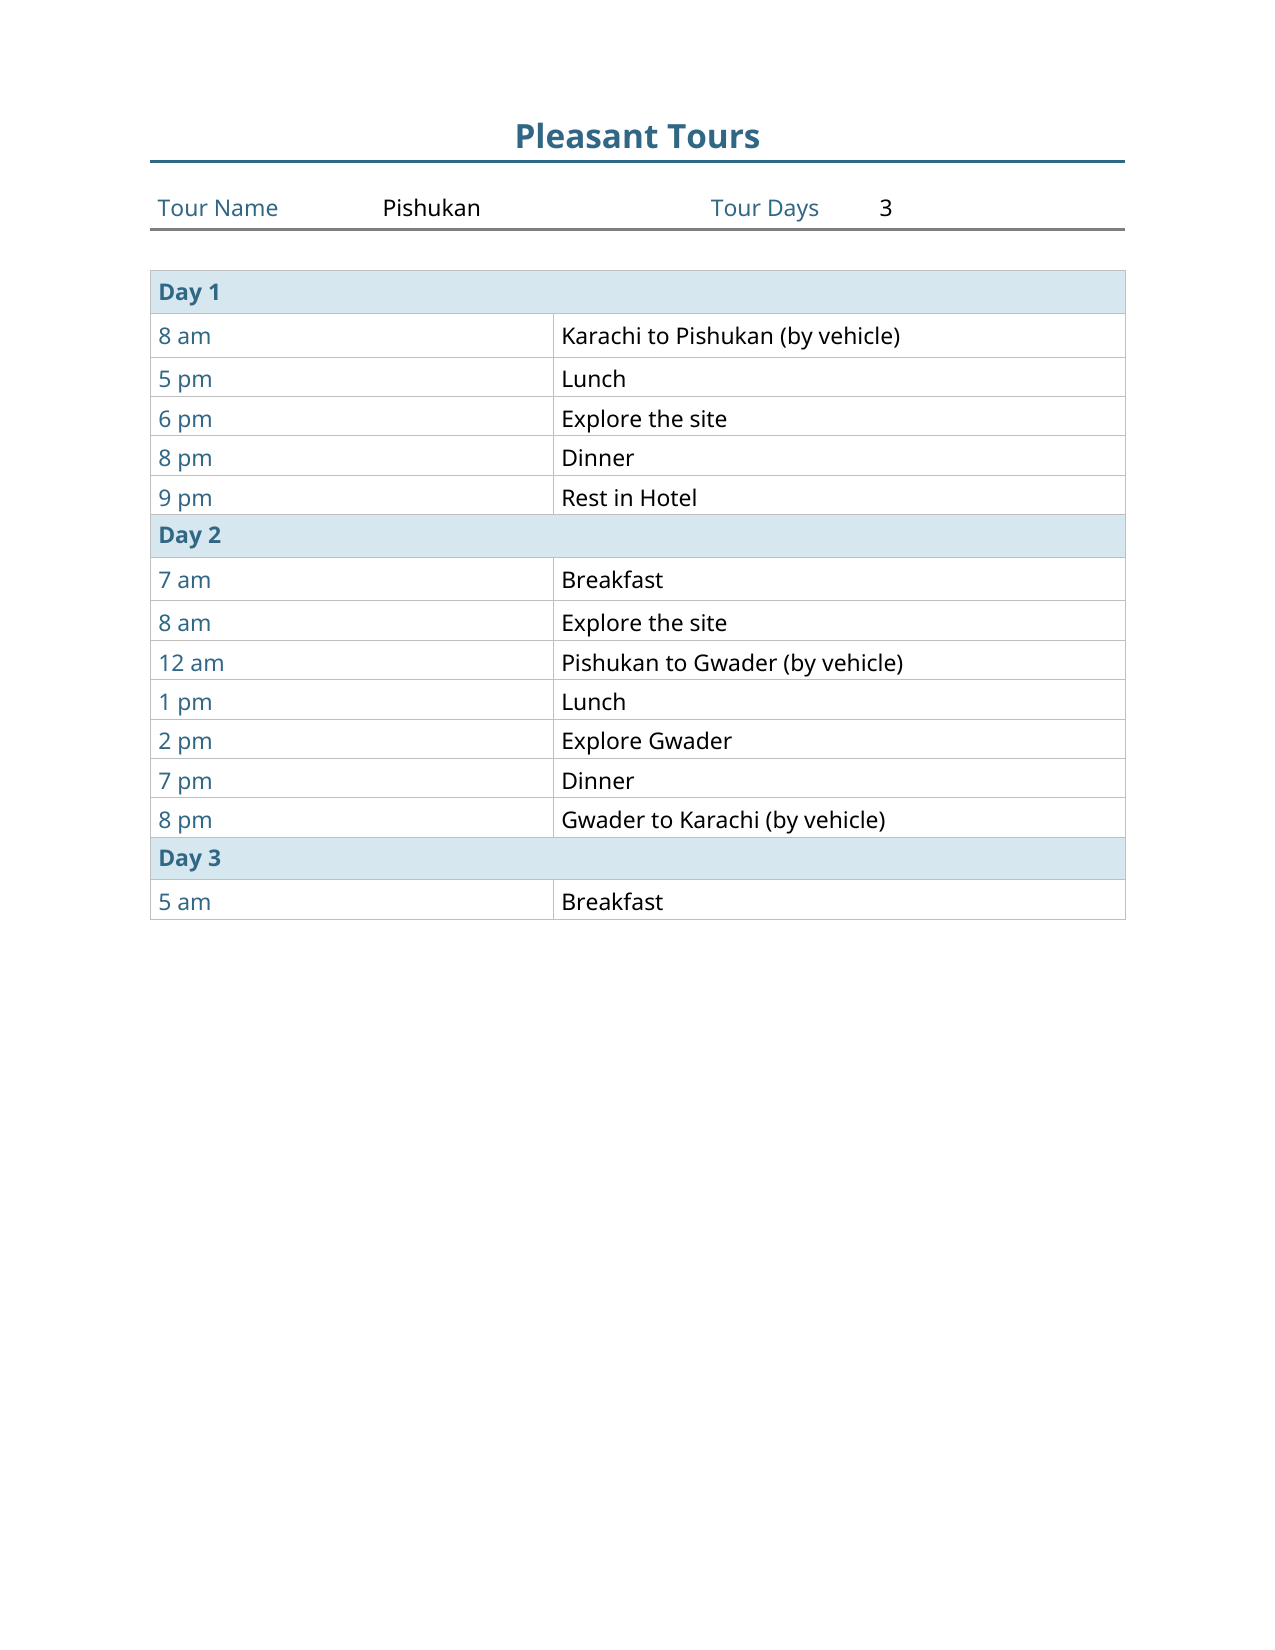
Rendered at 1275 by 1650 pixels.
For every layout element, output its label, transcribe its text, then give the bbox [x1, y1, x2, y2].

table_cell Explore Gwader [554, 720, 1125, 758]
table_cell 8 pm [151, 436, 553, 475]
table_header 3 [872, 188, 1125, 228]
table_cell Explore the site [554, 397, 1125, 435]
table_cell 8 am [151, 601, 553, 640]
table_header Tour Days [703, 188, 872, 228]
table_header Day 1 [151, 271, 1125, 313]
table_cell Dinner [554, 759, 1125, 797]
table_cell 7 pm [151, 759, 553, 797]
table_cell 5 pm [151, 358, 553, 396]
table_cell 9 pm [151, 476, 553, 514]
table_header Breakfast [554, 880, 1125, 919]
table_header Tour Name [150, 188, 375, 228]
table_cell 2 pm [151, 720, 553, 758]
table_cell 12 am [151, 641, 553, 679]
table_cell 8 pm [151, 798, 553, 837]
table_cell Lunch [554, 358, 1125, 396]
table_cell Rest in Hotel [554, 476, 1125, 514]
table_cell 1 pm [151, 680, 553, 718]
table_header 7 am [151, 558, 553, 600]
subtitle Pleasant Tours [150, 112, 1125, 160]
table_header Breakfast [554, 558, 1125, 600]
table_header 5 am [151, 880, 553, 919]
table_cell Pishukan to Gwader (by vehicle) [554, 641, 1125, 679]
table_cell Gwader to Karachi (by vehicle) [554, 798, 1125, 837]
table_header Pishukan [375, 188, 703, 228]
table_cell Explore the site [554, 601, 1125, 640]
table_header Karachi to Pishukan (by vehicle) [554, 314, 1125, 357]
table_cell 6 pm [151, 397, 553, 435]
table_header Day 3 [151, 838, 1125, 879]
table_cell Dinner [554, 436, 1125, 475]
table_header Day 2 [151, 515, 1125, 557]
table_header 8 am [151, 314, 553, 357]
table_cell Lunch [554, 680, 1125, 718]
